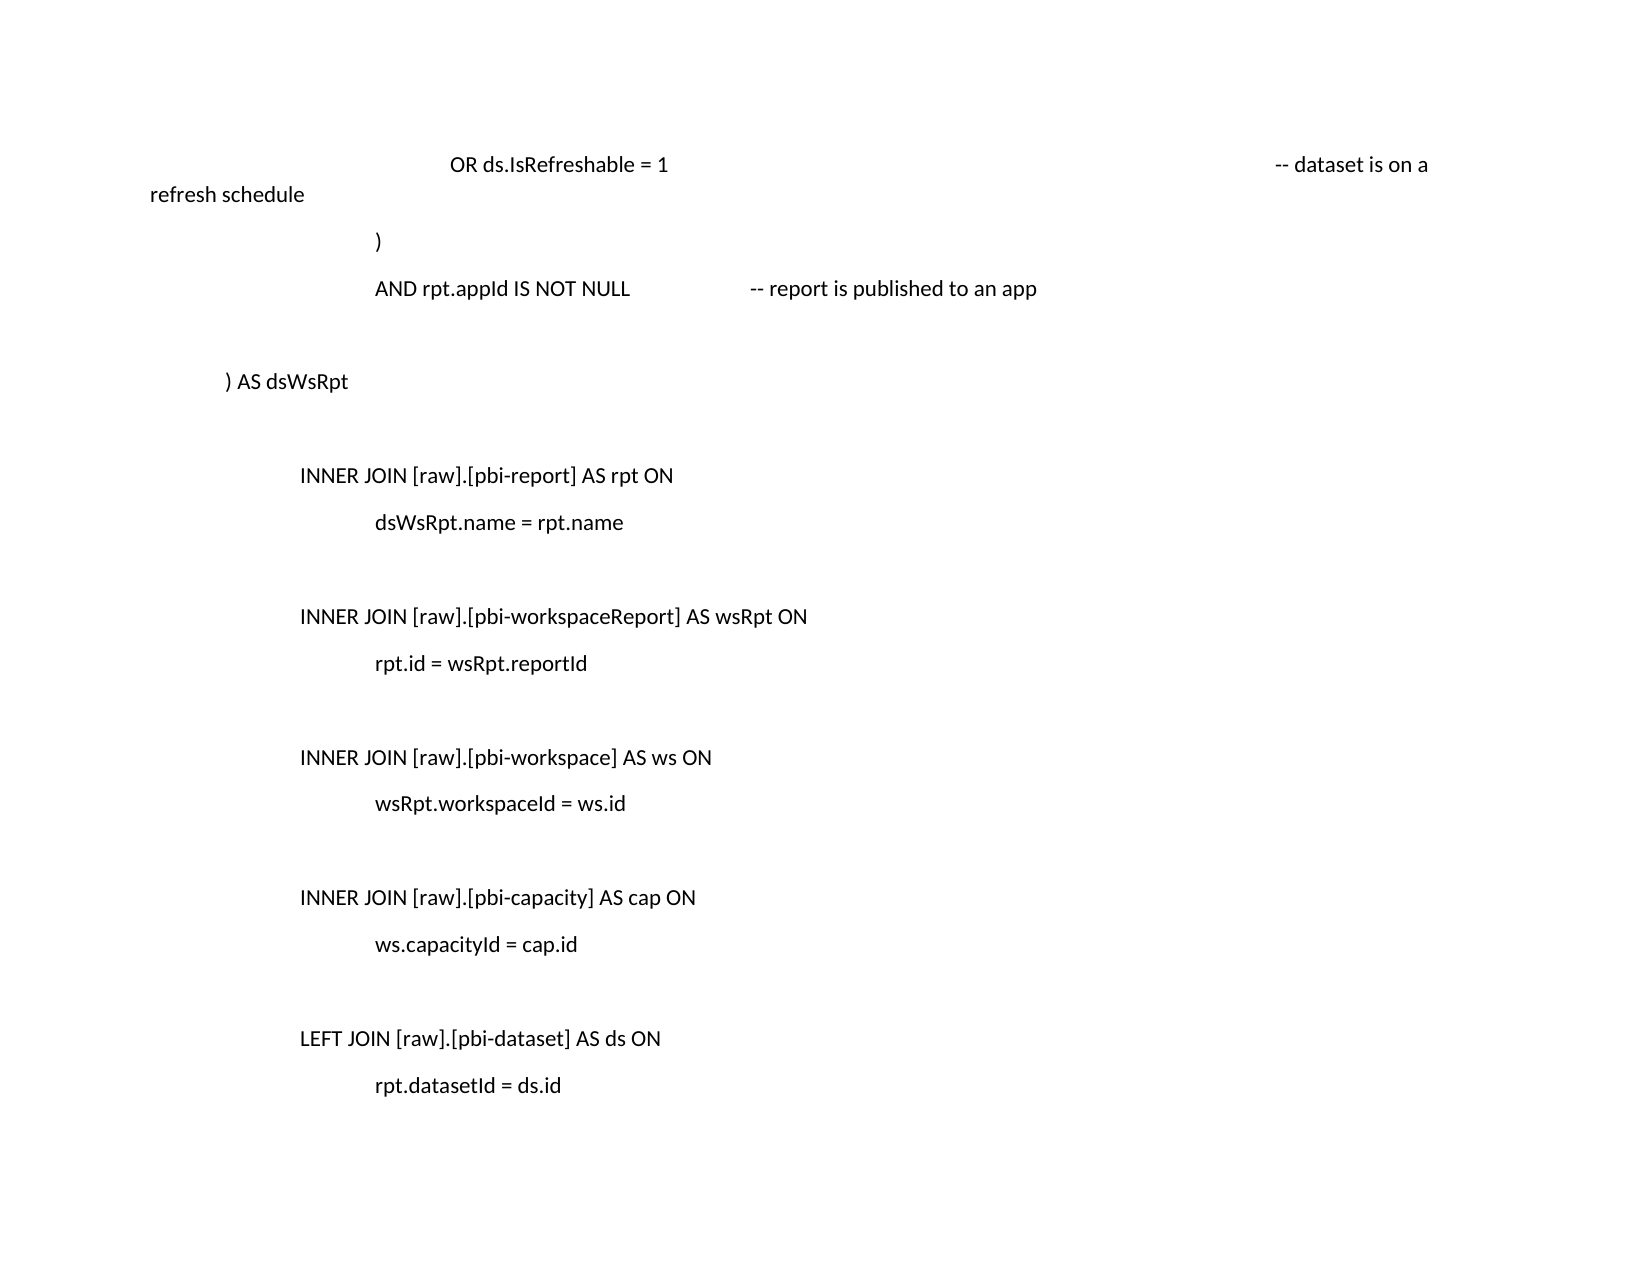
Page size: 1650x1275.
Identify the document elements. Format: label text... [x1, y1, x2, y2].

text wsRpt.workspaceId = ws.id [150, 789, 1500, 818]
text INNER JOIN [raw].[pbi-capacity] AS cap ON [150, 883, 1500, 911]
text ) AS dsWsRpt [150, 368, 1500, 396]
text rpt.datasetId = ds.id [150, 1071, 1500, 1099]
text INNER JOIN [raw].[pbi-workspace] AS ws ON [150, 743, 1500, 771]
text INNER JOIN [raw].[pbi-workspaceReport] AS wsRpt ON [150, 602, 1500, 630]
text INNER JOIN [raw].[pbi-report] AS rpt ON [150, 461, 1500, 489]
text rpt.id = wsRpt.reportId [150, 649, 1500, 677]
text OR ds.IsRefreshable = 1 -- dataset is on a refresh schedule [150, 150, 1500, 208]
text LEFT JOIN [raw].[pbi-dataset] AS ds ON [150, 1024, 1500, 1052]
text ws.capacityId = cap.id [150, 930, 1500, 958]
text ) [150, 227, 1500, 255]
text AND rpt.appId IS NOT NULL -- report is published to an app [150, 274, 1500, 302]
text dsWsRpt.name = rpt.name [150, 508, 1500, 536]
